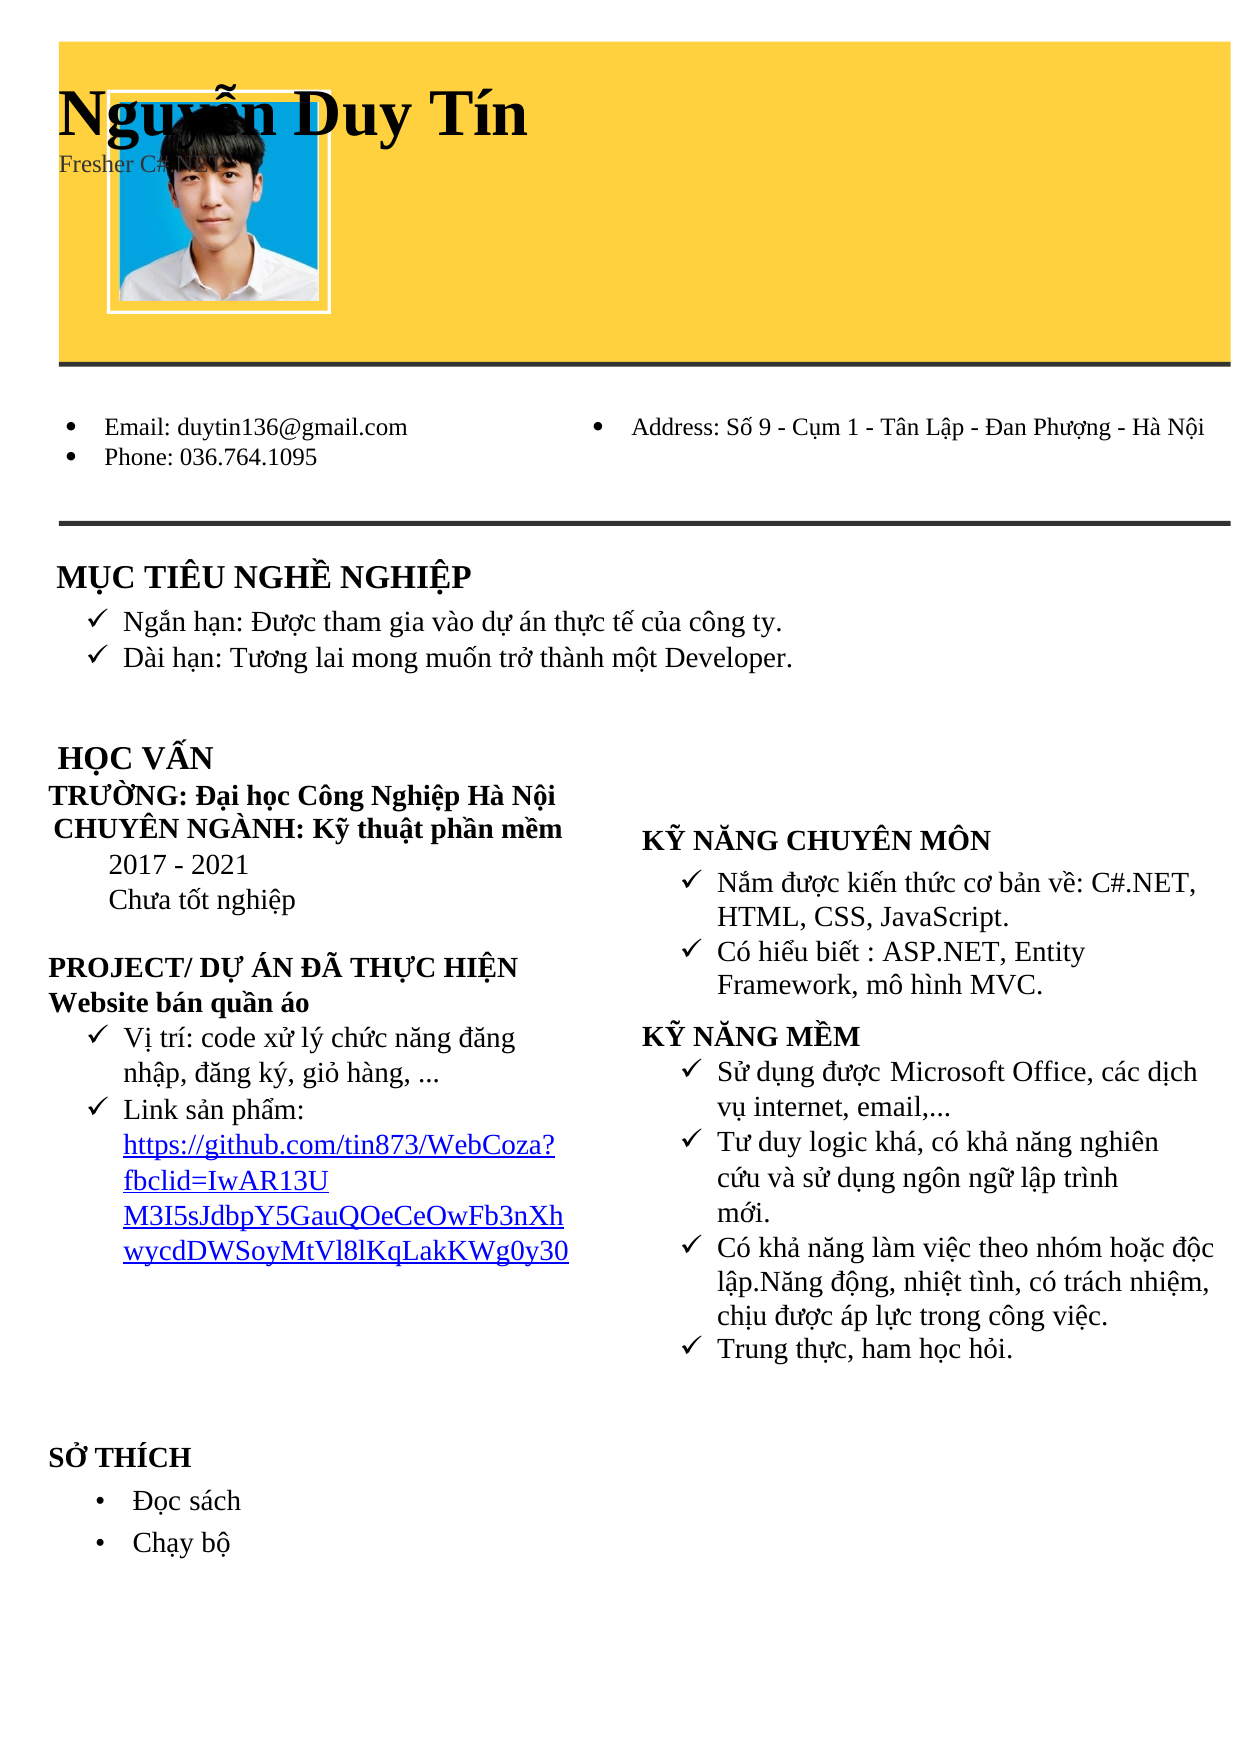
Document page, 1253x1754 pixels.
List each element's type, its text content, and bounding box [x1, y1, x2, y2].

list Trung thực, ham học hỏi. [679, 1332, 1231, 1365]
list Tư duy logic khá, có khả năng nghiên cứu và sử dụng ngôn ngữ lập trình mới. [679, 1124, 1169, 1229]
subtitle TRƯỜNG: Đại học Công Nghiệp Hà Nội [48, 778, 575, 812]
subtitle SỞ THÍCH [48, 1441, 575, 1474]
list Link sản phẩm: https://github.com/tin873/WebCoza?fbclid=IwAR13UM3I5sJdbpY5GauQOeCeOwFb3nXhwycdDWSoyMtVl8lKqLakKWg0y30 [86, 1092, 575, 1267]
subtitle PROJECT/ DỰ ÁN ĐÃ THỰC HIỆN [48, 950, 575, 983]
list Chạy bộ [95, 1525, 1231, 1558]
picture [192, 107, 203, 123]
text 2017 - 2021 [57, 847, 575, 880]
list Sử dụng được Microsoft Office, các dịch vụ internet, email,... [679, 1054, 1198, 1123]
table_header Address: Số 9 - Cụm 1 - Tân Lập - Đan Phượng - Hà Nội [545, 411, 1242, 497]
list Nắm được kiến thức cơ bản về: C#.NET, HTML, CSS, JavaScript. [679, 865, 1231, 932]
list Có khả năng làm việc theo nhóm hoặc độc lập.Năng động, nhiệt tình, có trách nhiệm, chịu được áp lực trong công việc. [679, 1231, 1231, 1331]
text Chưa tốt nghiệp [57, 882, 575, 916]
picture [119, 105, 319, 301]
subtitle KỸ NĂNG CHUYÊN MÔN [642, 823, 1231, 856]
list Vị trí: code xử lý chức năng đăng nhập, đăng ký, giỏ hàng, ... [86, 1020, 575, 1089]
list Đọc sách [95, 1483, 1231, 1516]
picture [222, 107, 229, 117]
subtitle KỸ NĂNG MỀM [642, 1019, 1231, 1052]
text Website bán quần áo [48, 985, 575, 1018]
list Có hiểu biết : ASP.NET, Entity Framework, mô hình MVC. [679, 934, 1231, 1001]
table_header Email: duytin136@gmail.com Phone: 036.764.1095 [18, 411, 545, 497]
list Dài hạn: Tương lai mong muốn trở thành một Developer. [85, 640, 1231, 673]
text CHUYÊN NGÀNH: Kỹ thuật phần mềm [29, 812, 575, 845]
subtitle MỤC TIÊU NGHỀ NGHIỆP [56, 557, 1231, 596]
list Ngắn hạn: Được tham gia vào dự án thực tế của công ty. [85, 604, 1231, 638]
subtitle HỌC VẤN [57, 738, 575, 777]
